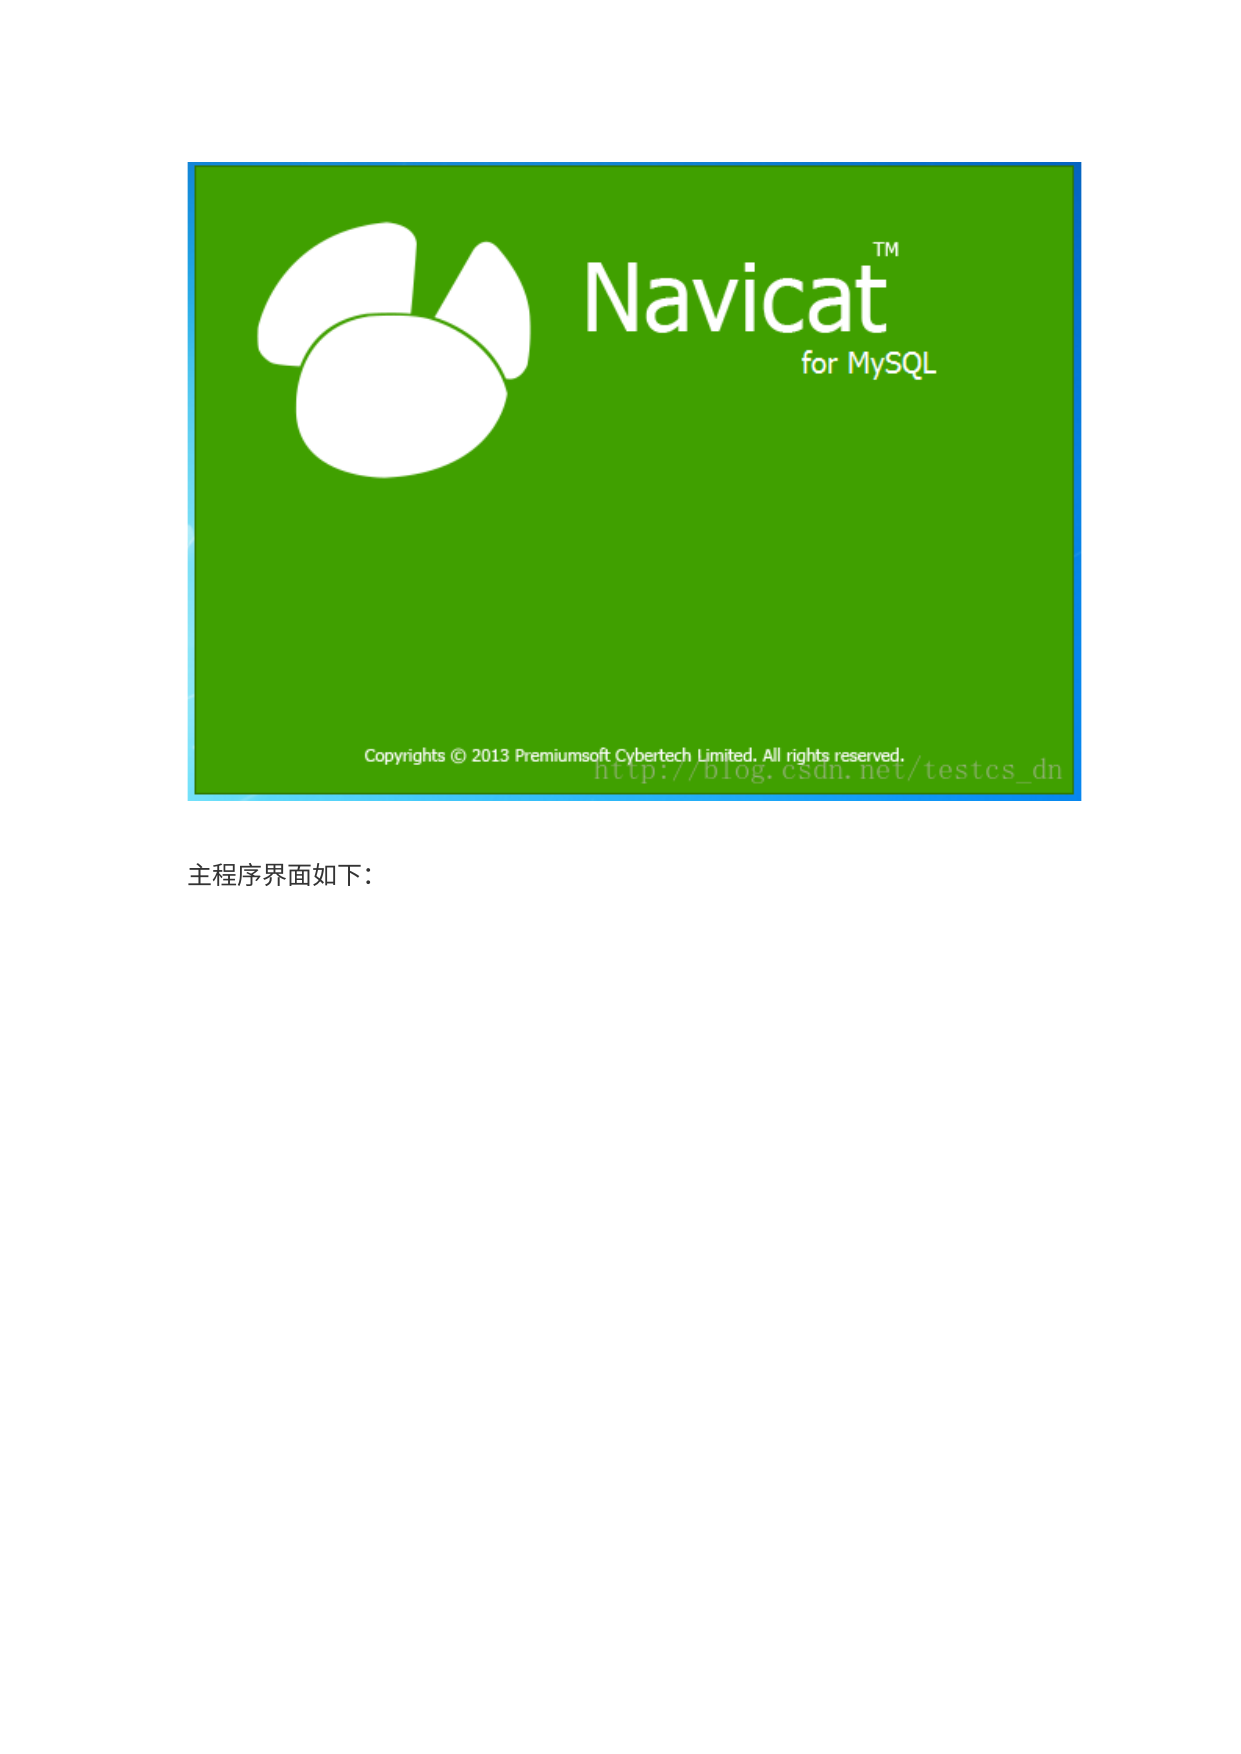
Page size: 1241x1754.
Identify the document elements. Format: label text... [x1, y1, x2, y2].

text 主程序界面如下： [187, 841, 1053, 906]
picture [187, 162, 1082, 801]
